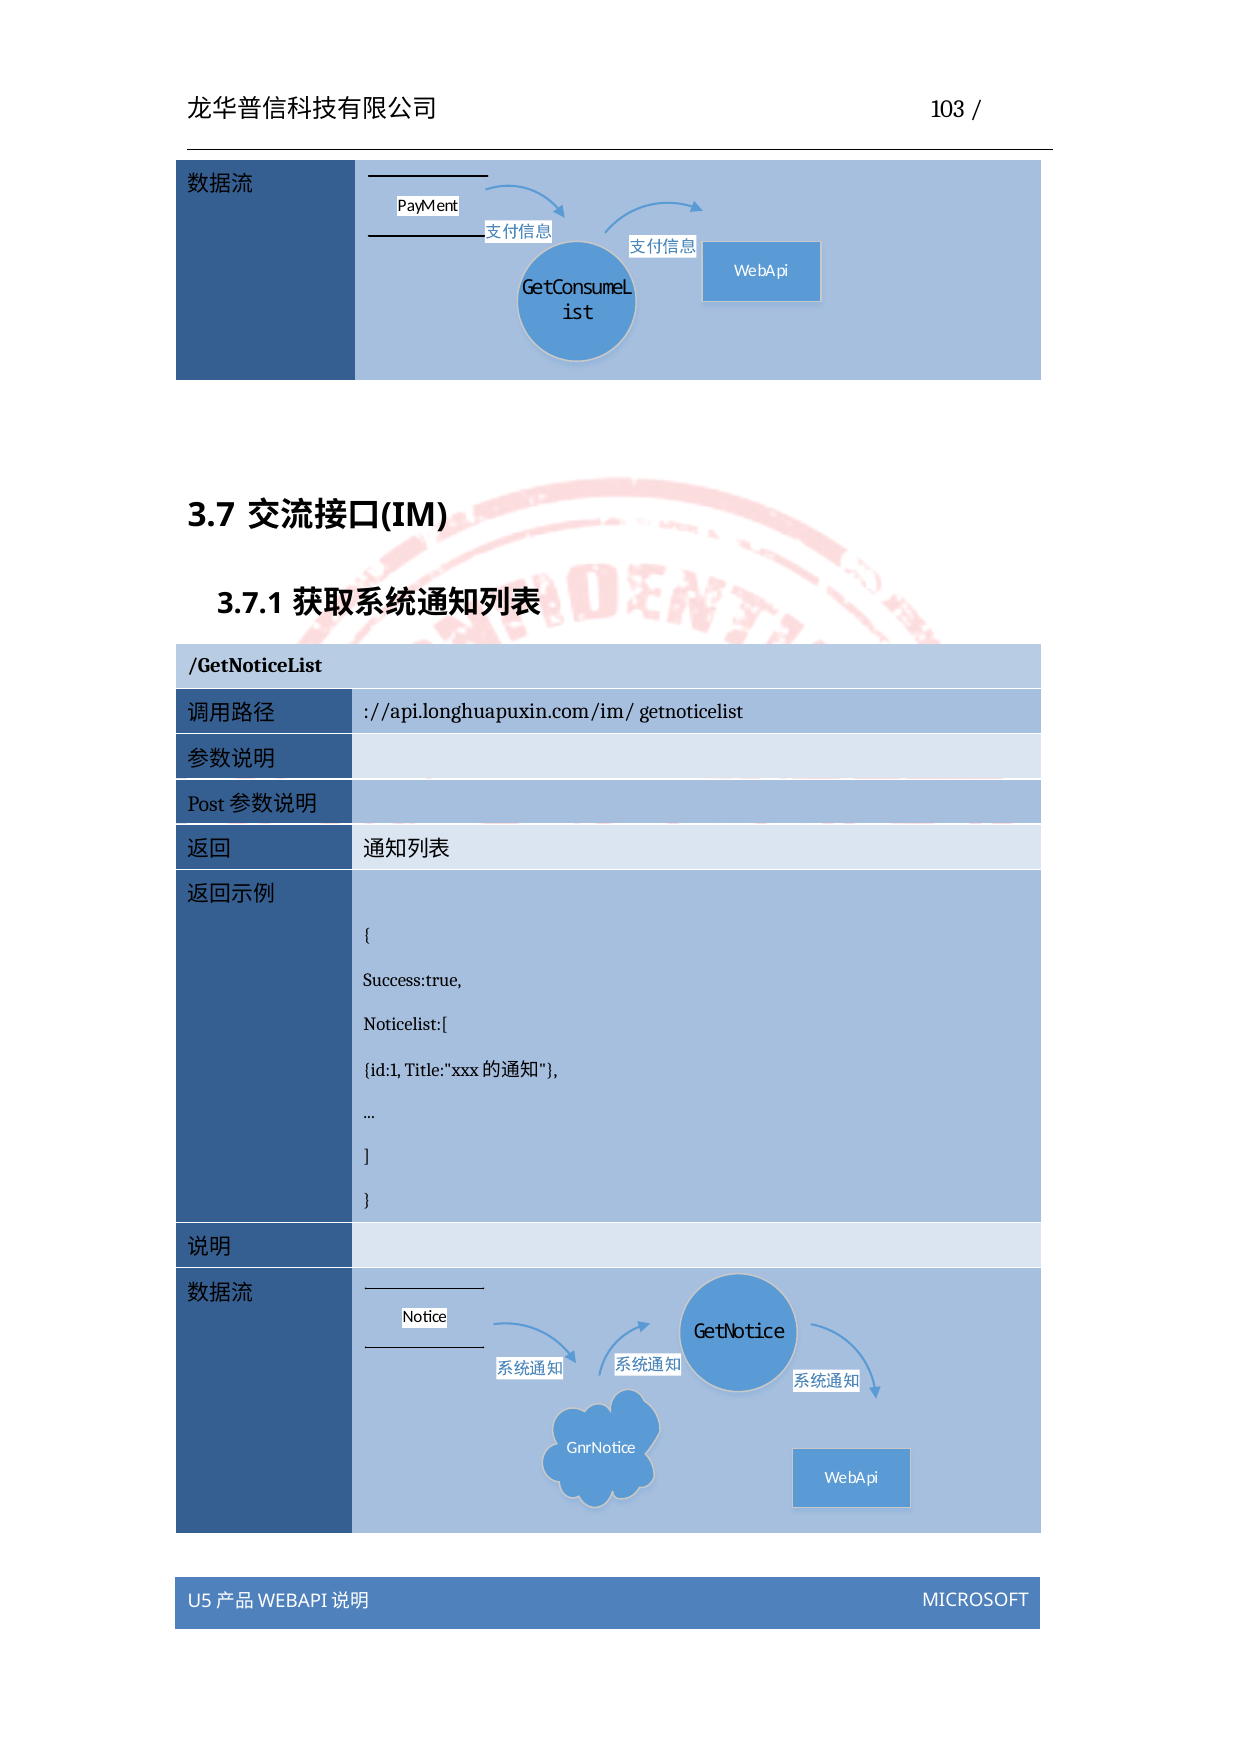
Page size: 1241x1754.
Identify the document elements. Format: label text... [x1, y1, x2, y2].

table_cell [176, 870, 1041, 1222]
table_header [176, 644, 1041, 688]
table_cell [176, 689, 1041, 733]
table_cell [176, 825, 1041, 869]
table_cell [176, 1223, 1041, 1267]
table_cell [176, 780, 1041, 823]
subtitle 交流接口(IM) [187, 468, 1053, 556]
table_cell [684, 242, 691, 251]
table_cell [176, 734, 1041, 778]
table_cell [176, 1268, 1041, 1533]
table_cell [541, 334, 629, 365]
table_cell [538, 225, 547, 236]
subtitle 获取系统通知列表 [217, 556, 1053, 644]
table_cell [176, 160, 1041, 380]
